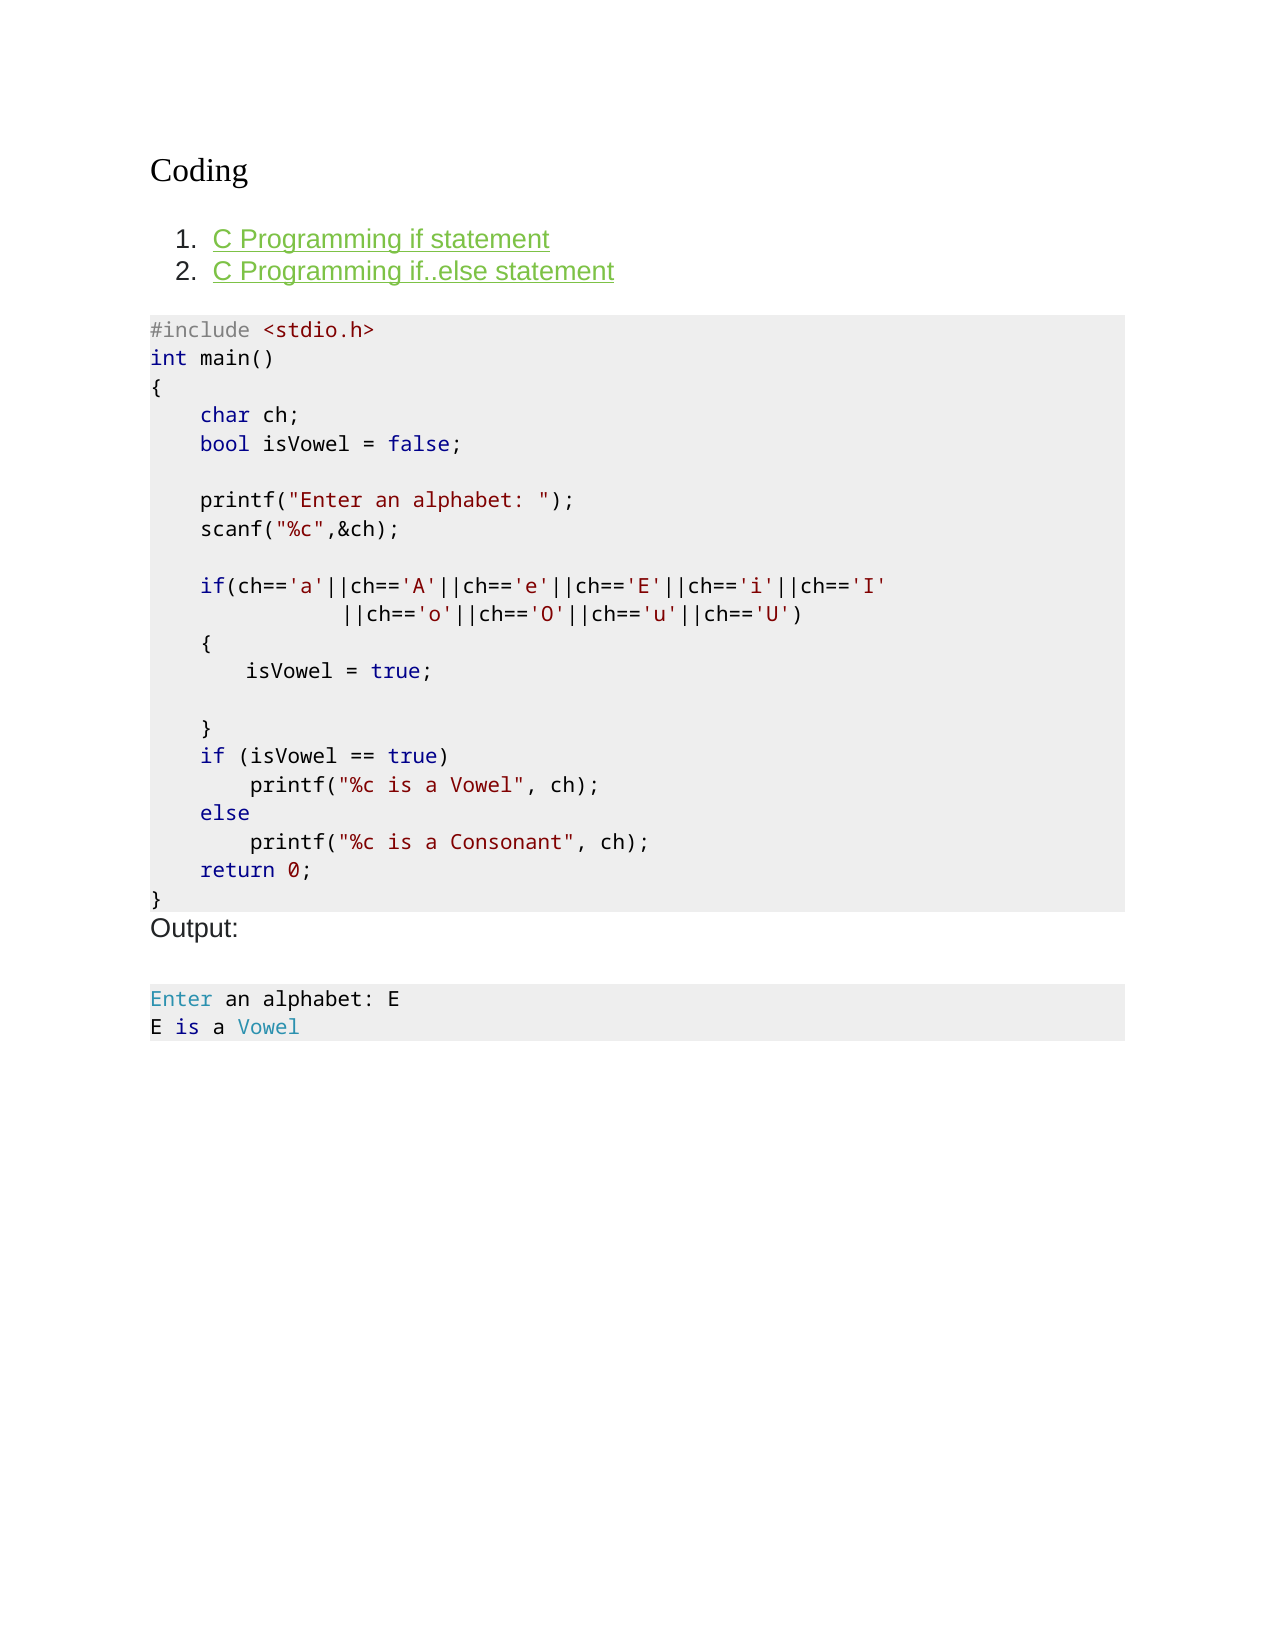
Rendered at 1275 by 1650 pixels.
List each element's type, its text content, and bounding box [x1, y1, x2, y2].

text if(ch=='a'||ch=='A'||ch=='e'||ch=='E'||ch=='i'||ch=='I' [150, 571, 1125, 599]
text int main() [150, 343, 1125, 372]
list C Programming if..else statement [175, 254, 1125, 286]
text { [150, 372, 1125, 400]
text scanf("%c",&ch); [150, 514, 1125, 542]
text ||ch=='o'||ch=='O'||ch=='u'||ch=='U') [150, 599, 1125, 628]
text isVowel = true; [150, 656, 1125, 684]
text else [150, 798, 1125, 827]
text bool isVowel = false; [150, 429, 1125, 457]
text printf("Enter an alphabet: "); [150, 486, 1125, 514]
text return 0; [150, 855, 1125, 884]
text if (isVowel == true) [150, 741, 1125, 770]
text } [150, 713, 1125, 741]
text #include <stdio.h> [150, 315, 1125, 343]
text Enter an alphabet: E [150, 984, 1125, 1012]
text printf("%c is a Vowel", ch); [150, 770, 1125, 798]
text char ch; [150, 400, 1125, 429]
text E is a Vowel [150, 1012, 1125, 1041]
text Output: [150, 912, 1125, 943]
text } [150, 884, 1125, 912]
text Coding [150, 150, 1125, 188]
text printf("%c is a Consonant", ch); [150, 827, 1125, 855]
list C Programming if statement [175, 223, 1125, 254]
text { [150, 628, 1125, 656]
